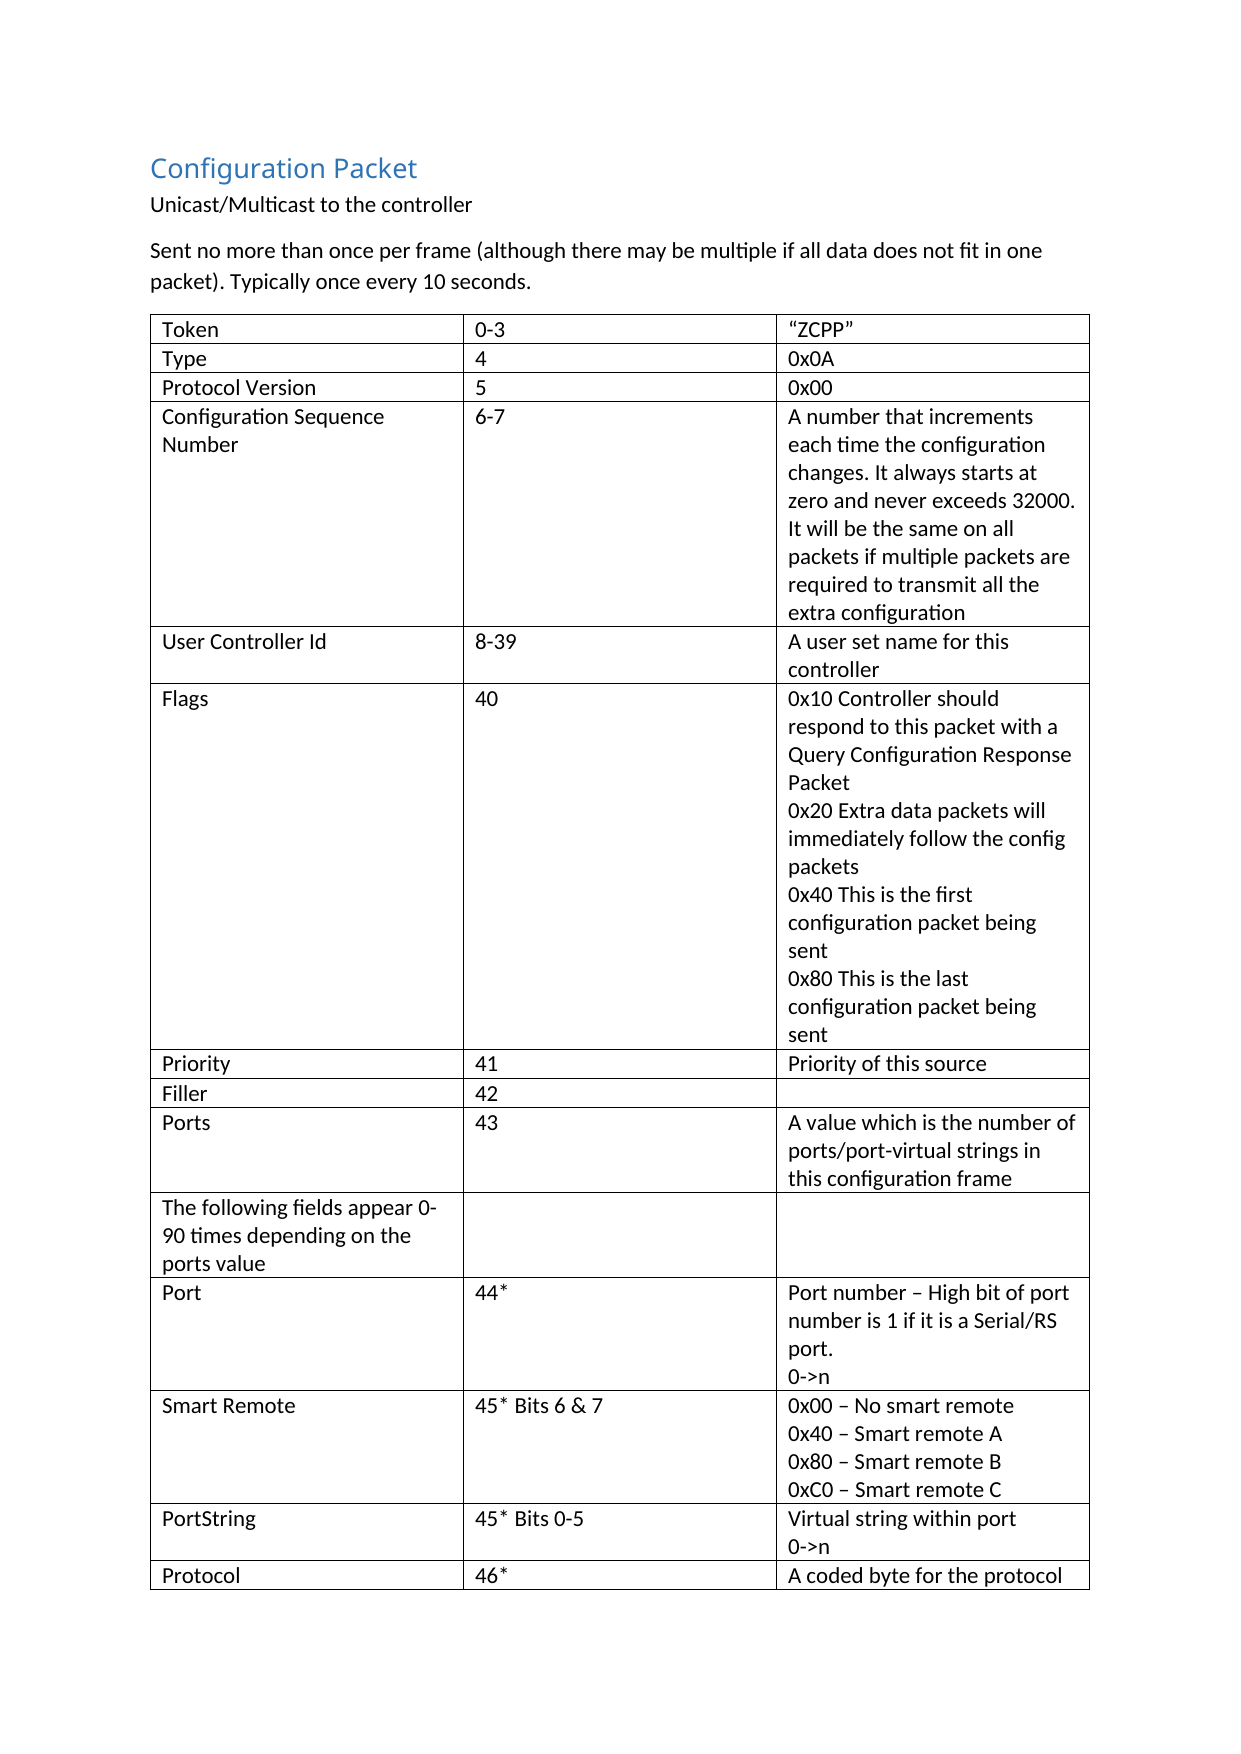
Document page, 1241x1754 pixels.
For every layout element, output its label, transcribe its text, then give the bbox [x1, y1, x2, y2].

table_cell A number that increments each time the configuration changes. It always starts at zero and never exceeds 32000. It will be the same on all packets if multiple packets are required to transmit all the extra configuration [777, 402, 1089, 626]
table_cell [464, 1193, 776, 1277]
subtitle Configuration Packet [150, 150, 1090, 187]
table_cell Configuration Sequence Number [151, 402, 463, 626]
table_cell [777, 1079, 1089, 1107]
text Unicast/Multicast to the controller [150, 190, 1090, 218]
table_cell 0x0A [777, 344, 1089, 372]
table_cell Protocol [151, 1561, 463, 1589]
table_cell 0x10 Controller should respond to this packet with a Query Configuration Response Packet 0x20 Extra data packets will immediately follow the config packets 0x40 This is the first configuration packet being sent 0x80 This is the last configuration packet being sent [777, 684, 1089, 1048]
table_cell 0x00 – No smart remote 0x40 – Smart remote A 0x80 – Smart remote B 0xC0 – Smart remote C [777, 1391, 1089, 1503]
text Sent no more than once per frame (although there may be multiple if all data does not fit in one packet). Typically once every 10 seconds. [150, 237, 1090, 295]
table_cell 8-39 [464, 627, 776, 683]
table_cell Priority [151, 1050, 463, 1078]
table_cell 44* [464, 1278, 776, 1390]
table_cell 6-7 [464, 402, 776, 626]
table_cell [777, 1561, 1089, 1589]
table_cell Port [151, 1278, 463, 1390]
table_header Token [151, 315, 463, 343]
table_cell 41 [464, 1050, 776, 1078]
table_cell 43 [464, 1108, 776, 1192]
table_cell 45* Bits 6 & 7 [464, 1391, 776, 1503]
table_cell Ports [151, 1108, 463, 1192]
table_cell 45* Bits 0-5 [464, 1504, 776, 1560]
table_cell 4 [464, 344, 776, 372]
table_cell 5 [464, 373, 776, 401]
table_cell 46* [464, 1561, 776, 1589]
table_header 0-3 [464, 315, 776, 343]
table_cell 0x00 [777, 373, 1089, 401]
table_header “ZCPP” [777, 315, 1089, 343]
table_cell A value which is the number of ports/port-virtual strings in this configuration frame [777, 1108, 1089, 1192]
table_cell Filler [151, 1079, 463, 1107]
table_cell Virtual string within port 0->n [777, 1504, 1089, 1560]
table_cell 40 [464, 684, 776, 1048]
table_cell A user set name for this controller [777, 627, 1089, 683]
table_cell PortString [151, 1504, 463, 1560]
table_cell 42 [464, 1079, 776, 1107]
table_cell Protocol Version [151, 373, 463, 401]
table_cell Priority of this source [777, 1050, 1089, 1078]
table_cell Flags [151, 684, 463, 1048]
table_cell Port number – High bit of port number is 1 if it is a Serial/RS port. 0->n [777, 1278, 1089, 1390]
table_cell Smart Remote [151, 1391, 463, 1503]
table_cell User Controller Id [151, 627, 463, 683]
table_cell Type [151, 344, 463, 372]
table_cell The following fields appear 0-90 times depending on the ports value [151, 1193, 463, 1277]
table_cell [777, 1193, 1089, 1277]
